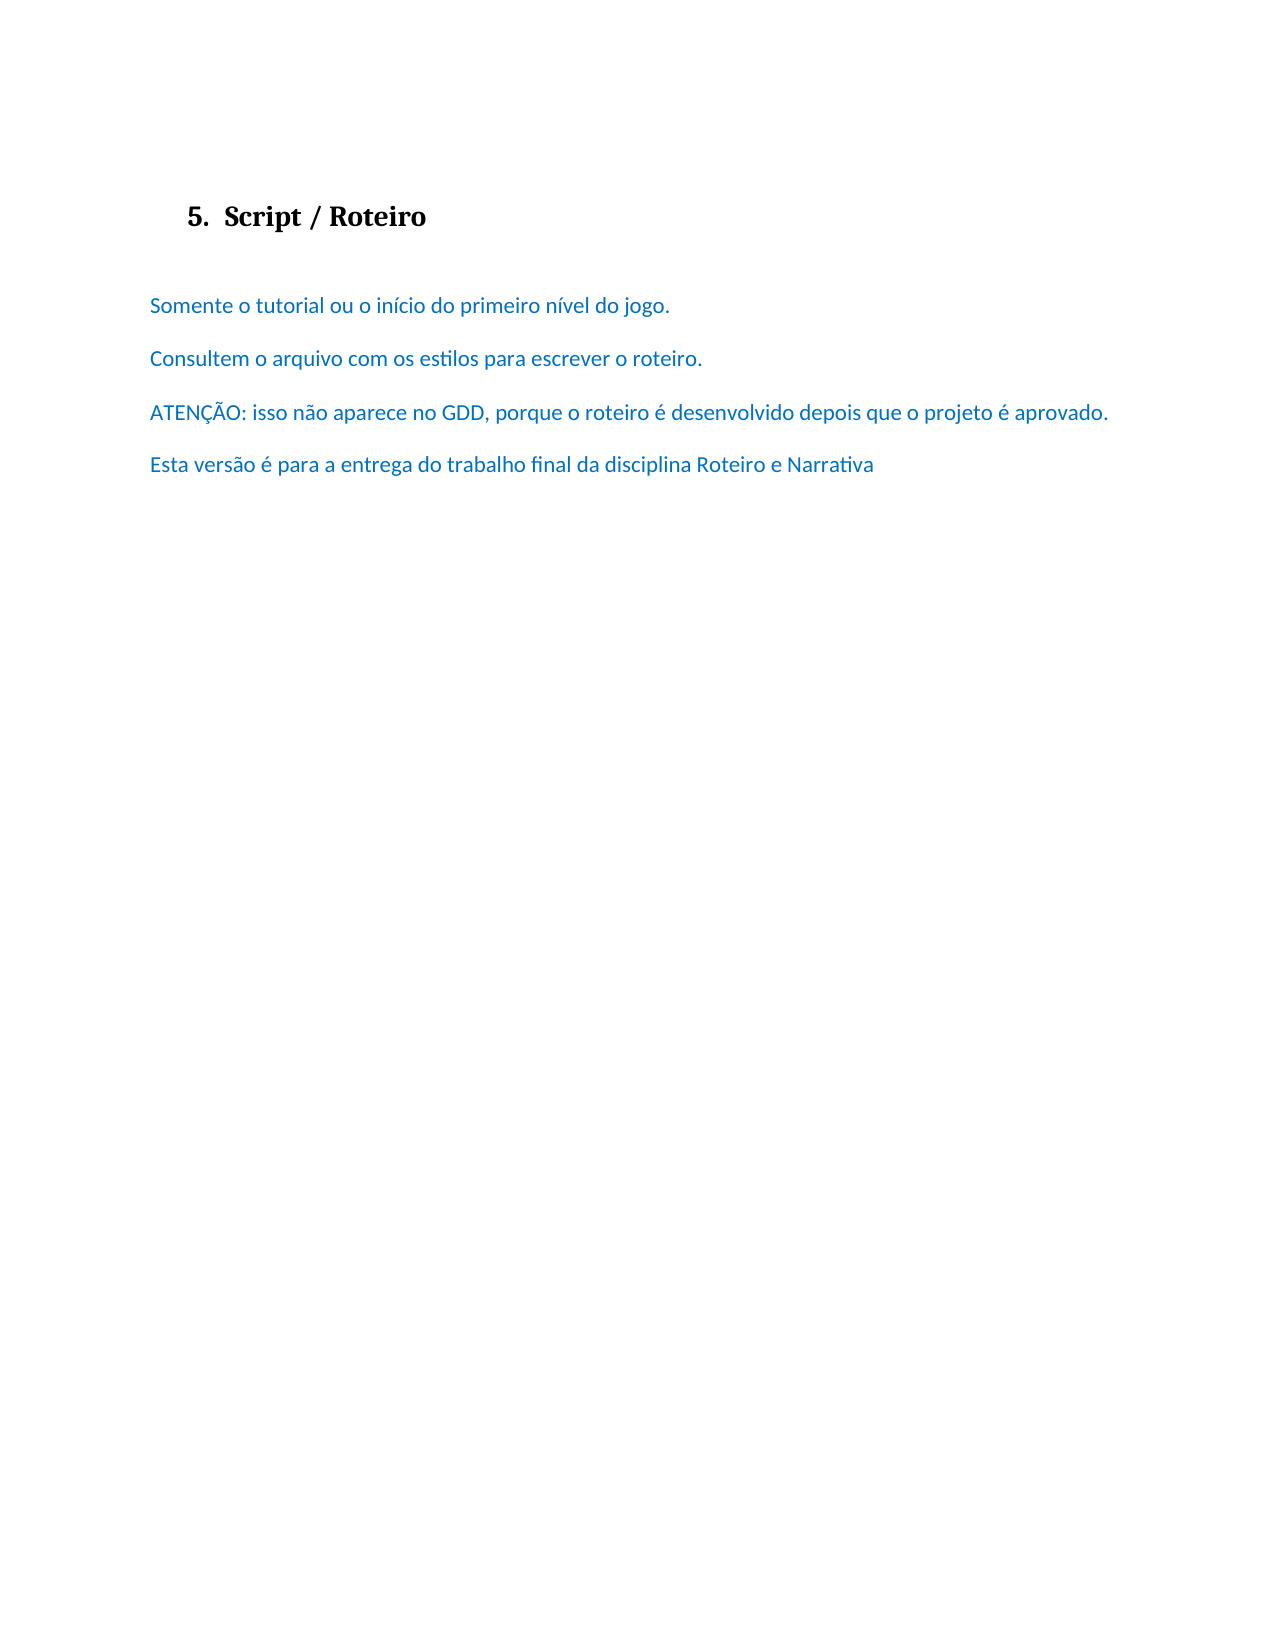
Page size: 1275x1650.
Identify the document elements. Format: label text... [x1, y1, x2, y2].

text Consultem o arquivo com os estilos para escrever o roteiro. [150, 344, 1125, 373]
subtitle Script / Roteiro [187, 200, 1125, 233]
text Somente o tutorial ou o início do primeiro nível do jogo. [150, 292, 1125, 319]
text Esta versão é para a entrega do trabalho final da disciplina Roteiro e Narrativa [150, 451, 1125, 479]
text ATENÇÃO: isso não aparece no GDD, porque o roteiro é desenvolvido depois que o projeto é aprovado. [150, 398, 1125, 426]
